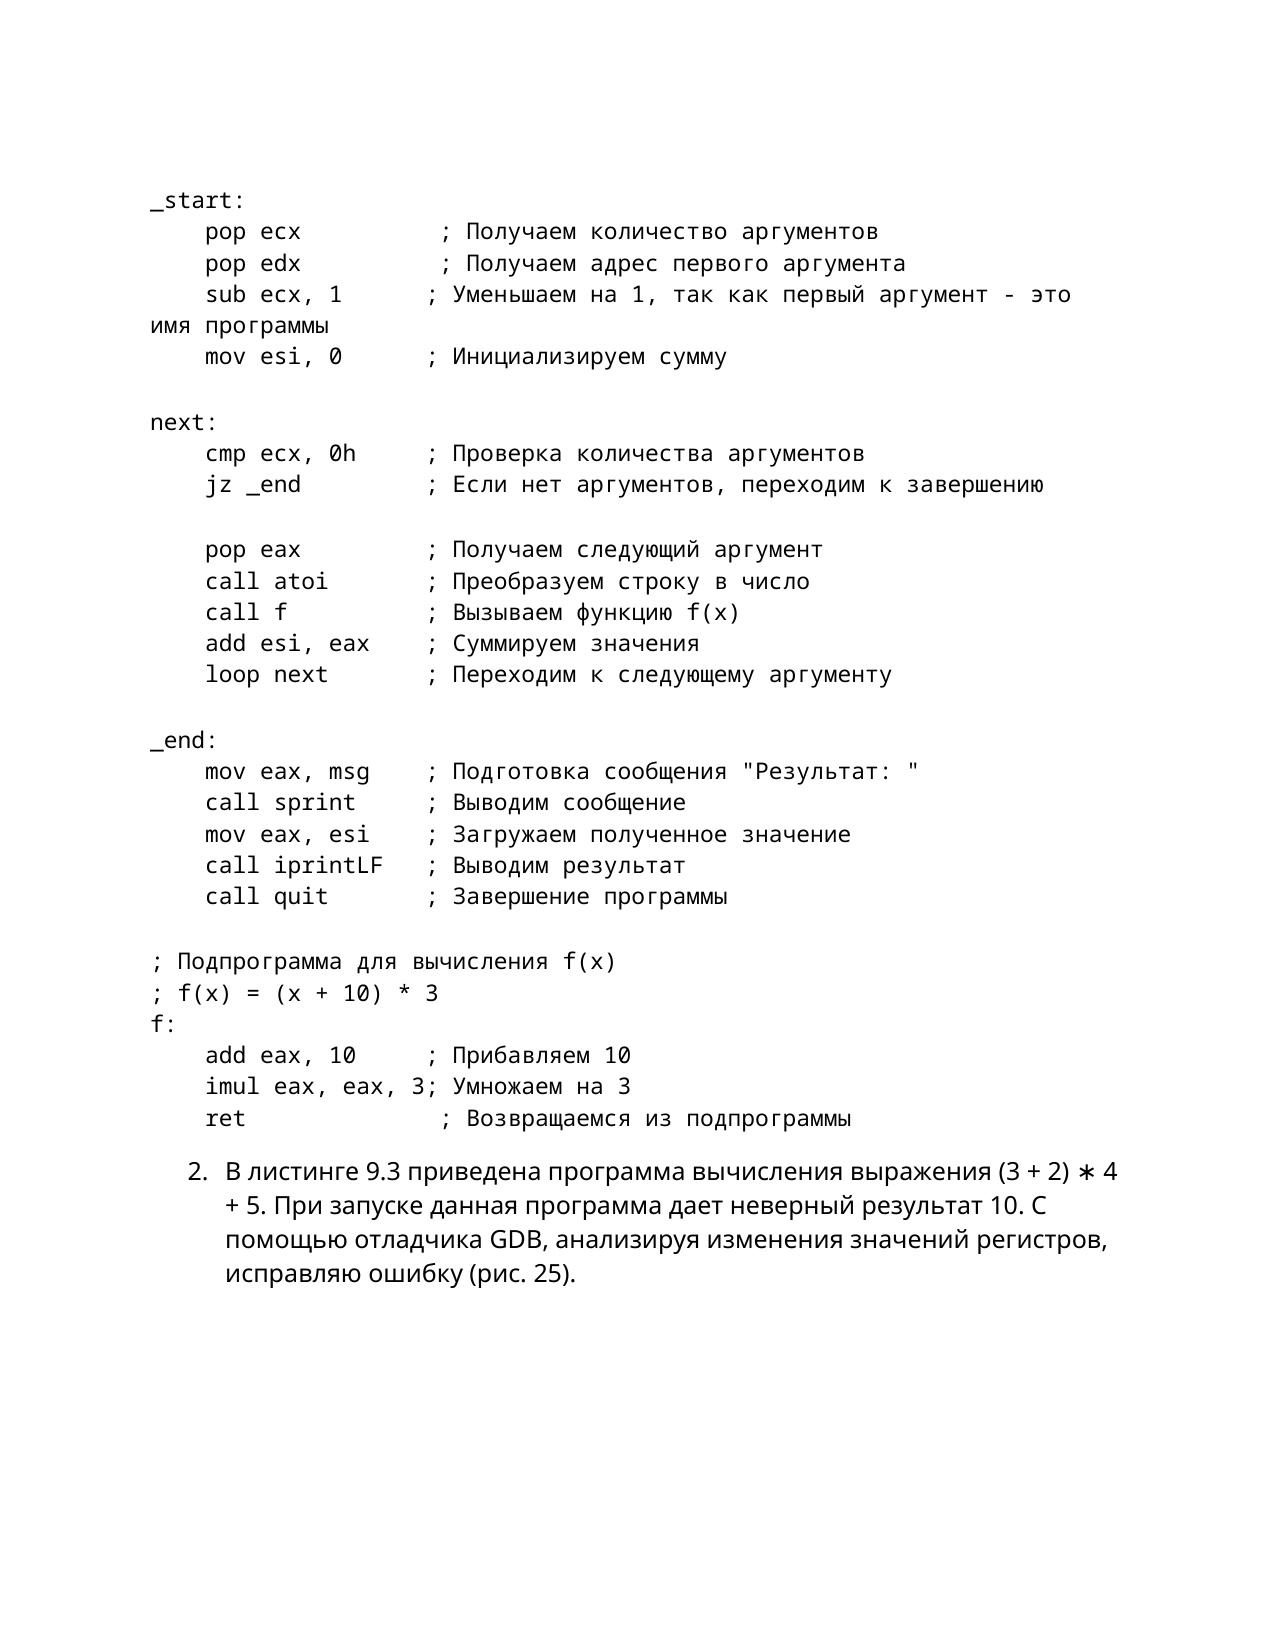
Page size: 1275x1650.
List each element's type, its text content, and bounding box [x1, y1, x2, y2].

list В листинге 9.3 приведена программа вычисления выражения (3 + 2) ∗ 4 + 5. При запуске данная программа дает неверный результат 10. С помощью отладчика GDB, анализируя изменения значений регистров, исправляю ошибку (рис. 25). [187, 1154, 1125, 1290]
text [150, 150, 1125, 1133]
